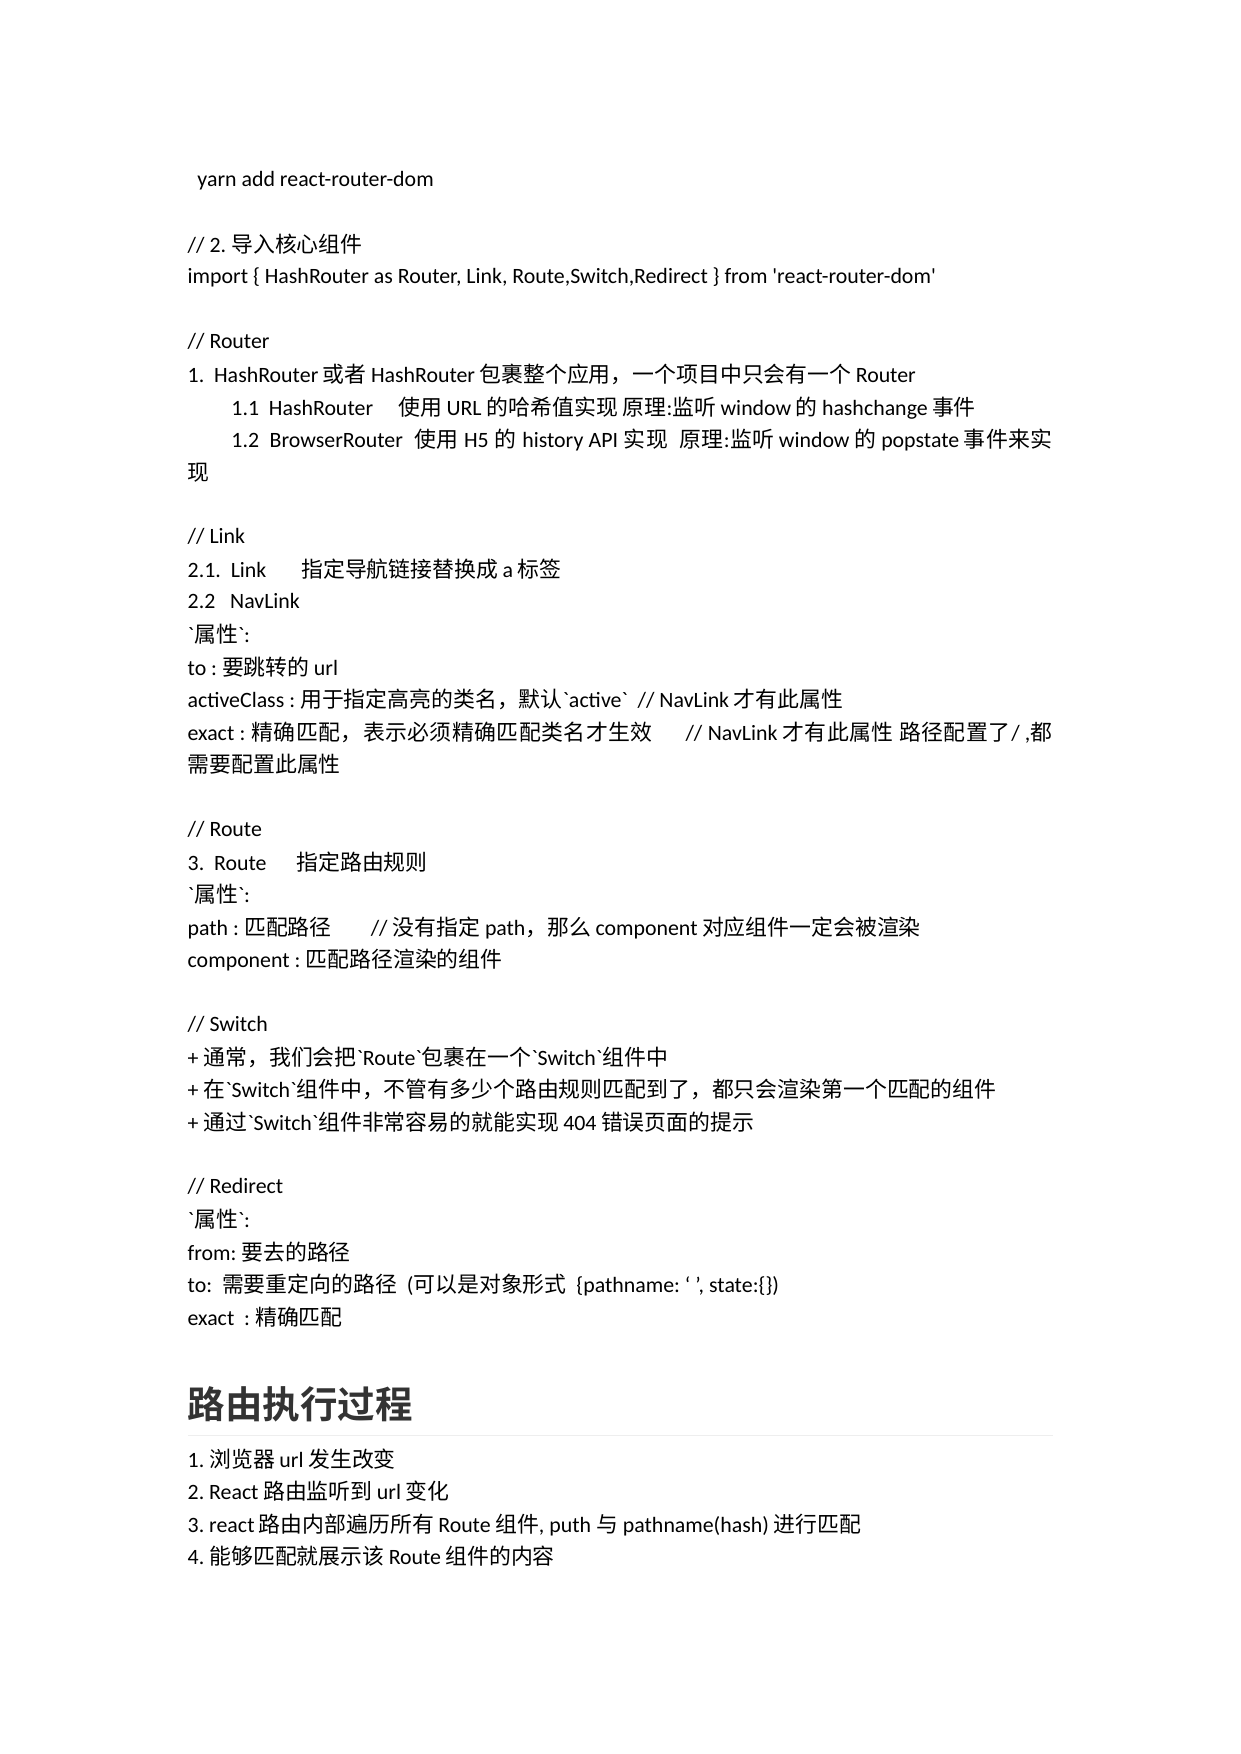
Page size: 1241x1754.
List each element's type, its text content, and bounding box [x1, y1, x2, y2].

text yarn add react-router-dom [187, 162, 1053, 194]
text // Router [187, 324, 1053, 357]
text import { HashRouter as Router, Link, Route,Switch,Redirect } from 'react-router-dom' [187, 259, 1053, 292]
text to : 要跳转的url [187, 649, 1053, 682]
text path : 匹配路径 // 没有指定 path，那么component对应组件一定会被渲染 [187, 909, 1053, 942]
text 3. react路由内部遍历所有Route组件, puth 与 pathname(hash) 进行匹配 [187, 1506, 1053, 1539]
text // Link [187, 519, 1053, 552]
text + 通常，我们会把`Route`包裹在一个`Switch`组件中 [187, 1039, 1053, 1072]
text 2.2 NavLink [187, 584, 1053, 617]
text // Route [187, 812, 1053, 844]
text from: 要去的路径 [187, 1234, 1053, 1267]
text 4. 能够匹配就展示该Route组件的内容 [187, 1539, 1053, 1571]
subtitle 路由执行过程 [187, 1369, 1053, 1436]
text // 2. 导入核心组件 [187, 227, 1053, 259]
text + 在`Switch`组件中，不管有多少个路由规则匹配到了，都只会渲染第一个匹配的组件 [187, 1072, 1053, 1104]
text 3. Route 指定路由规则 [187, 844, 1053, 877]
text activeClass : 用于指定高亮的类名，默认`active` // NavLink才有此属性 [187, 682, 1053, 714]
text component : 匹配路径渲染的组件 [187, 942, 1053, 974]
text to: 需要重定向的路径 (可以是对象形式 {pathname: ‘ ’, state:{}) [187, 1267, 1053, 1299]
text 2. React路由监听到url变化 [187, 1474, 1053, 1506]
text // Redirect [187, 1169, 1053, 1202]
text // Switch [187, 1007, 1053, 1039]
text 1. 浏览器url 发生改变 [187, 1441, 1053, 1474]
text `属性`: [187, 617, 1053, 649]
text 1.1 HashRouter 使用 URL 的哈希值实现 原理:监听window的hashchange事件 [187, 389, 1053, 422]
text 1. HashRouter或者HashRouter包裹整个应用，一个项目中只会有一个Router [187, 357, 1053, 389]
text exact : 精确匹配，表示必须精确匹配类名才生效 // NavLink才有此属性 路径配置了/ ,都需要配置此属性 [187, 714, 1053, 779]
text `属性`: [187, 1202, 1053, 1234]
text `属性`: [187, 877, 1053, 909]
text 2.1. Link 指定导航链接替换成a标签 [187, 552, 1053, 584]
text exact : 精确匹配 [187, 1299, 1053, 1332]
text 1.2 BrowserRouter 使用 H5 的 history API 实现 原理:监听window的popstate事件来实现 [187, 422, 1053, 487]
text + 通过`Switch`组件非常容易的就能实现404错误页面的提示 [187, 1104, 1053, 1137]
